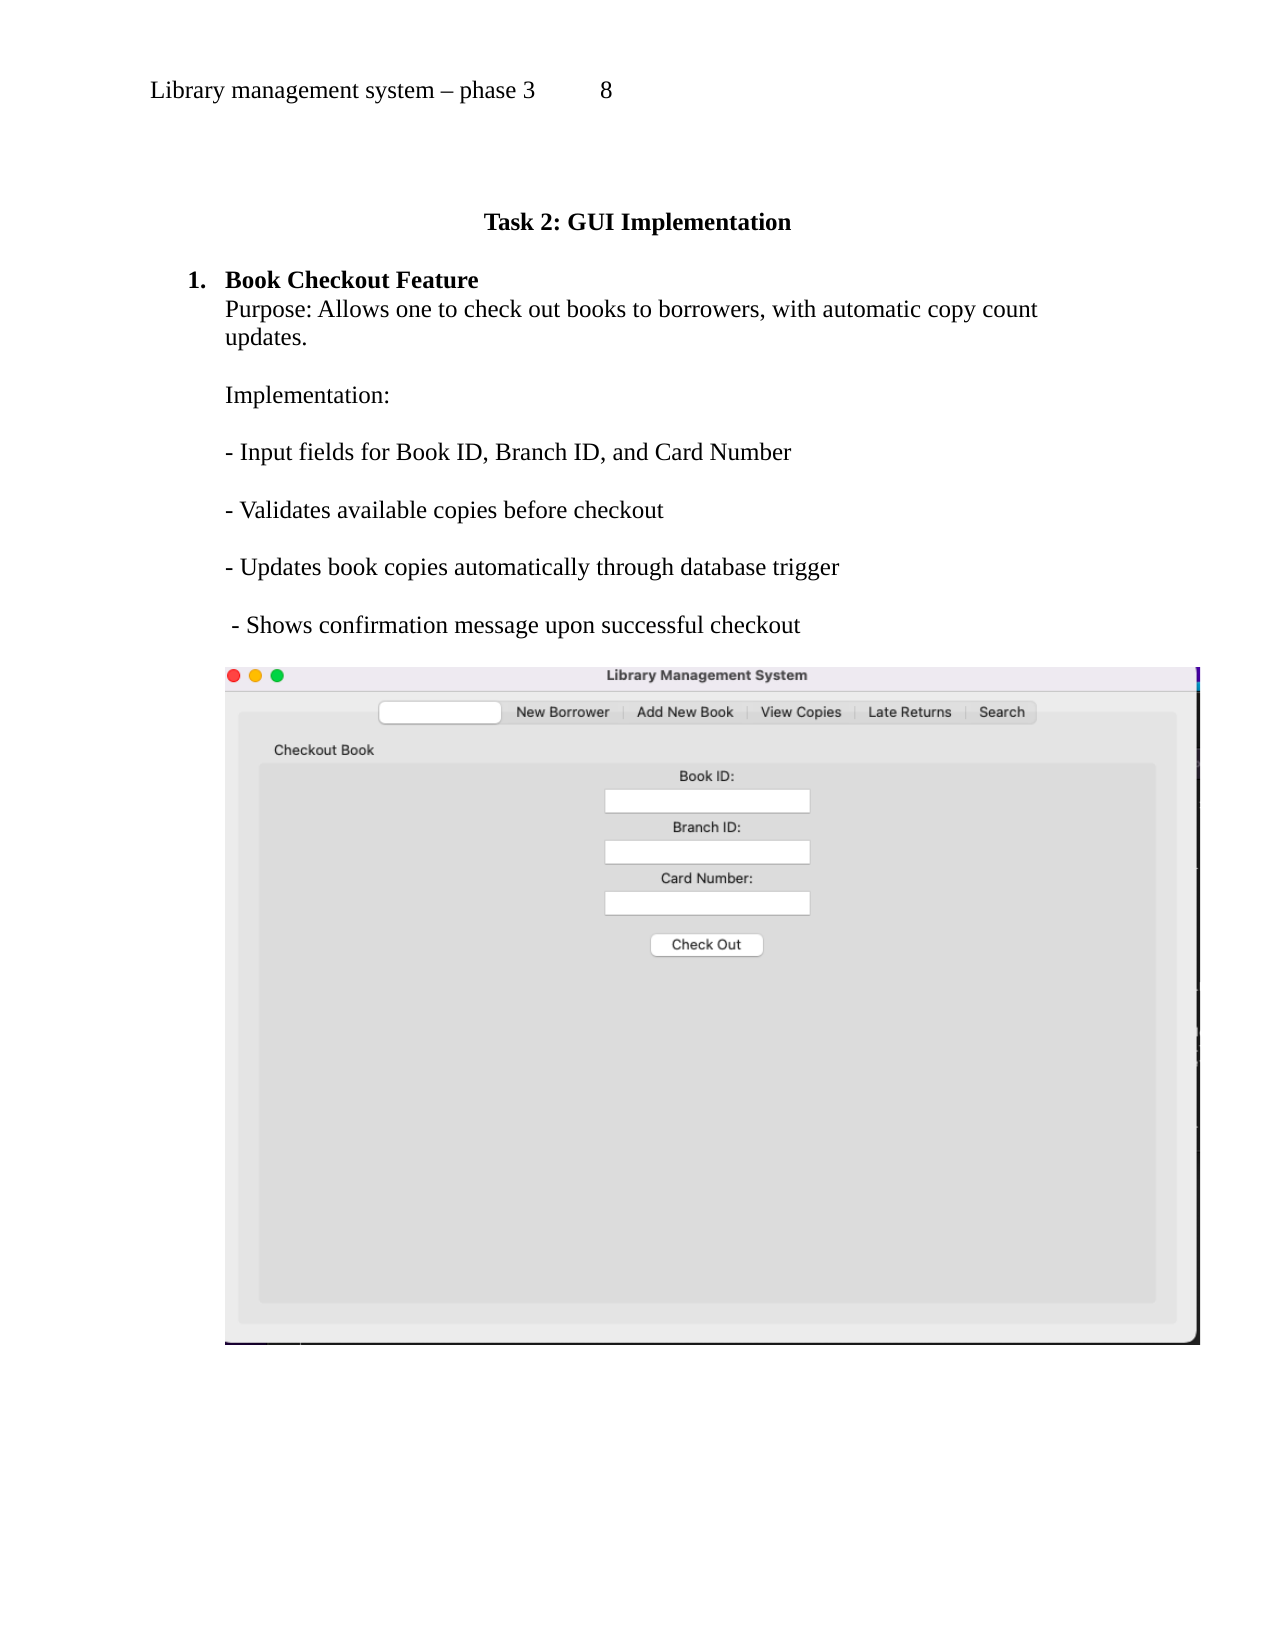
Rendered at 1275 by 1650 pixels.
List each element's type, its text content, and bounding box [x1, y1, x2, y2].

list Book Checkout Feature [187, 265, 1125, 294]
picture [225, 667, 1200, 1345]
list - Updates book copies automatically through database trigger [225, 552, 1125, 581]
subtitle Task 2: GUI Implementation [150, 207, 1125, 236]
list Implementation: [225, 380, 1125, 409]
list - Input fields for Book ID, Branch ID, and Card Number [225, 437, 1125, 466]
list - Validates available copies before checkout [225, 495, 1125, 524]
list Purpose: Allows one to check out books to borrowers, with automatic copy count updates. [225, 294, 1125, 351]
list - Shows confirmation message upon successful checkout [225, 610, 1125, 639]
